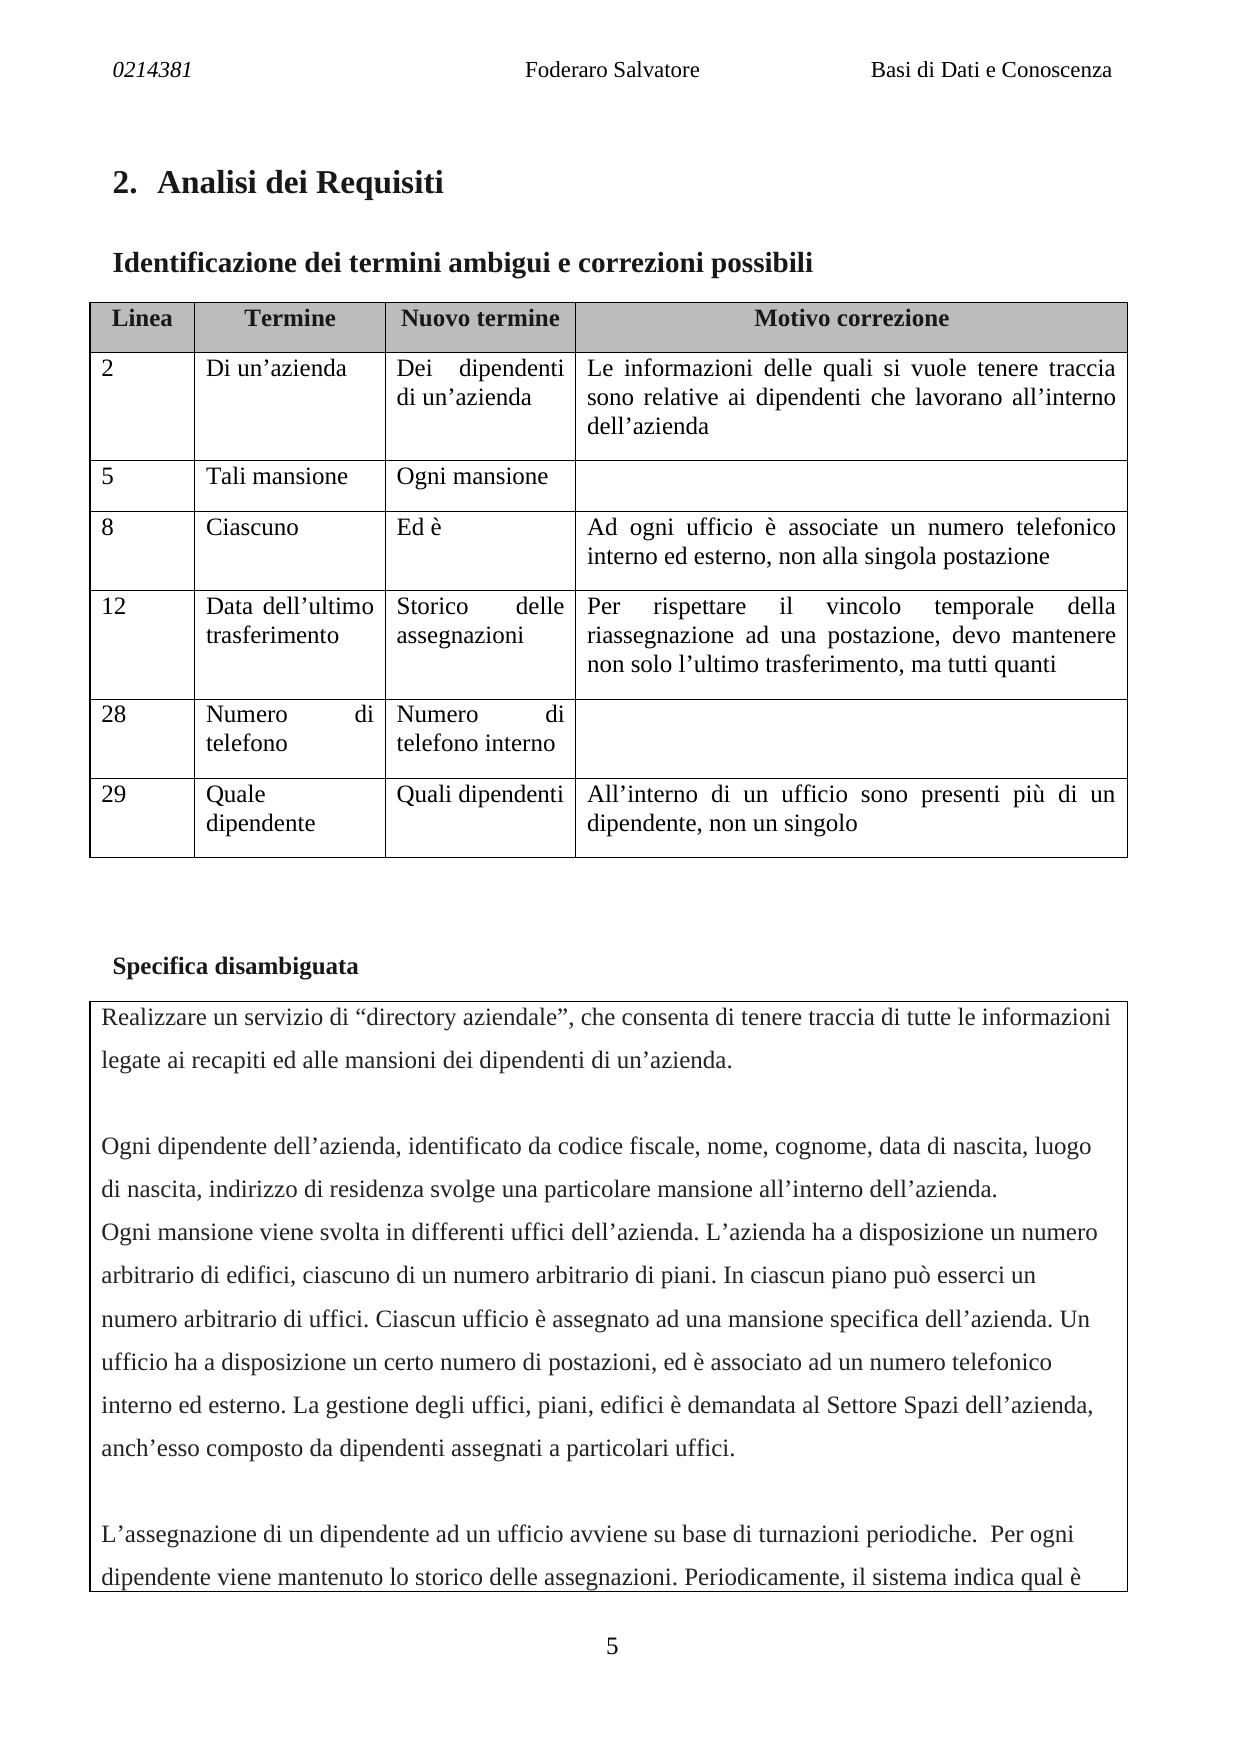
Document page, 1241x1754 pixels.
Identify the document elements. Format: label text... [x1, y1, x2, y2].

subtitle Analisi dei Requisiti [112, 162, 1128, 201]
table_header Motivo correzione [576, 303, 1127, 352]
table_cell Ed è [386, 512, 575, 590]
subtitle Specifica disambiguata [112, 951, 1128, 980]
table_cell Ciascuno [195, 512, 385, 590]
table_cell 8 [91, 512, 194, 590]
table_cell [576, 461, 1127, 511]
table_cell Tali mansione [195, 461, 385, 511]
table_header Termine [195, 303, 385, 352]
table_header Linea [91, 303, 194, 352]
table_cell Ad ogni ufficio è associate un numero telefonico interno ed esterno, non alla singola postazione [576, 512, 1127, 590]
table_cell Quale dipendente [195, 779, 385, 857]
table_header Nuovo termine [386, 303, 575, 352]
table_cell 12 [91, 591, 194, 698]
table_cell [576, 700, 1127, 778]
table_cell Dei dipendenti di un’azienda [386, 353, 575, 460]
table_cell Storico delle assegnazioni [386, 591, 575, 698]
table_cell All’interno di un ufficio sono presenti più di un dipendente, non un singolo [576, 779, 1127, 857]
table_cell Numero di telefono [195, 700, 385, 778]
table_cell Per rispettare il vincolo temporale della riassegnazione ad una postazione, devo mantenere non solo l’ultimo trasferimento, ma tutti quanti [576, 591, 1127, 698]
table_cell 29 [91, 779, 194, 857]
table_cell 2 [91, 353, 194, 460]
table_cell 28 [91, 700, 194, 778]
subtitle Identificazione dei termini ambigui e correzioni possibili [112, 245, 1128, 278]
table_cell Data dell’ultimo trasferimento [195, 591, 385, 698]
table_cell Di un’azienda [195, 353, 385, 460]
table_cell Numero di telefono interno [386, 700, 575, 778]
table_cell 5 [91, 461, 194, 511]
table_cell Ogni mansione [386, 461, 575, 511]
table_cell Quali dipendenti [386, 779, 575, 857]
table_cell Le informazioni delle quali si vuole tenere traccia sono relative ai dipendenti che lavorano all’interno dell’azienda [576, 353, 1127, 460]
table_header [91, 1002, 1127, 1591]
